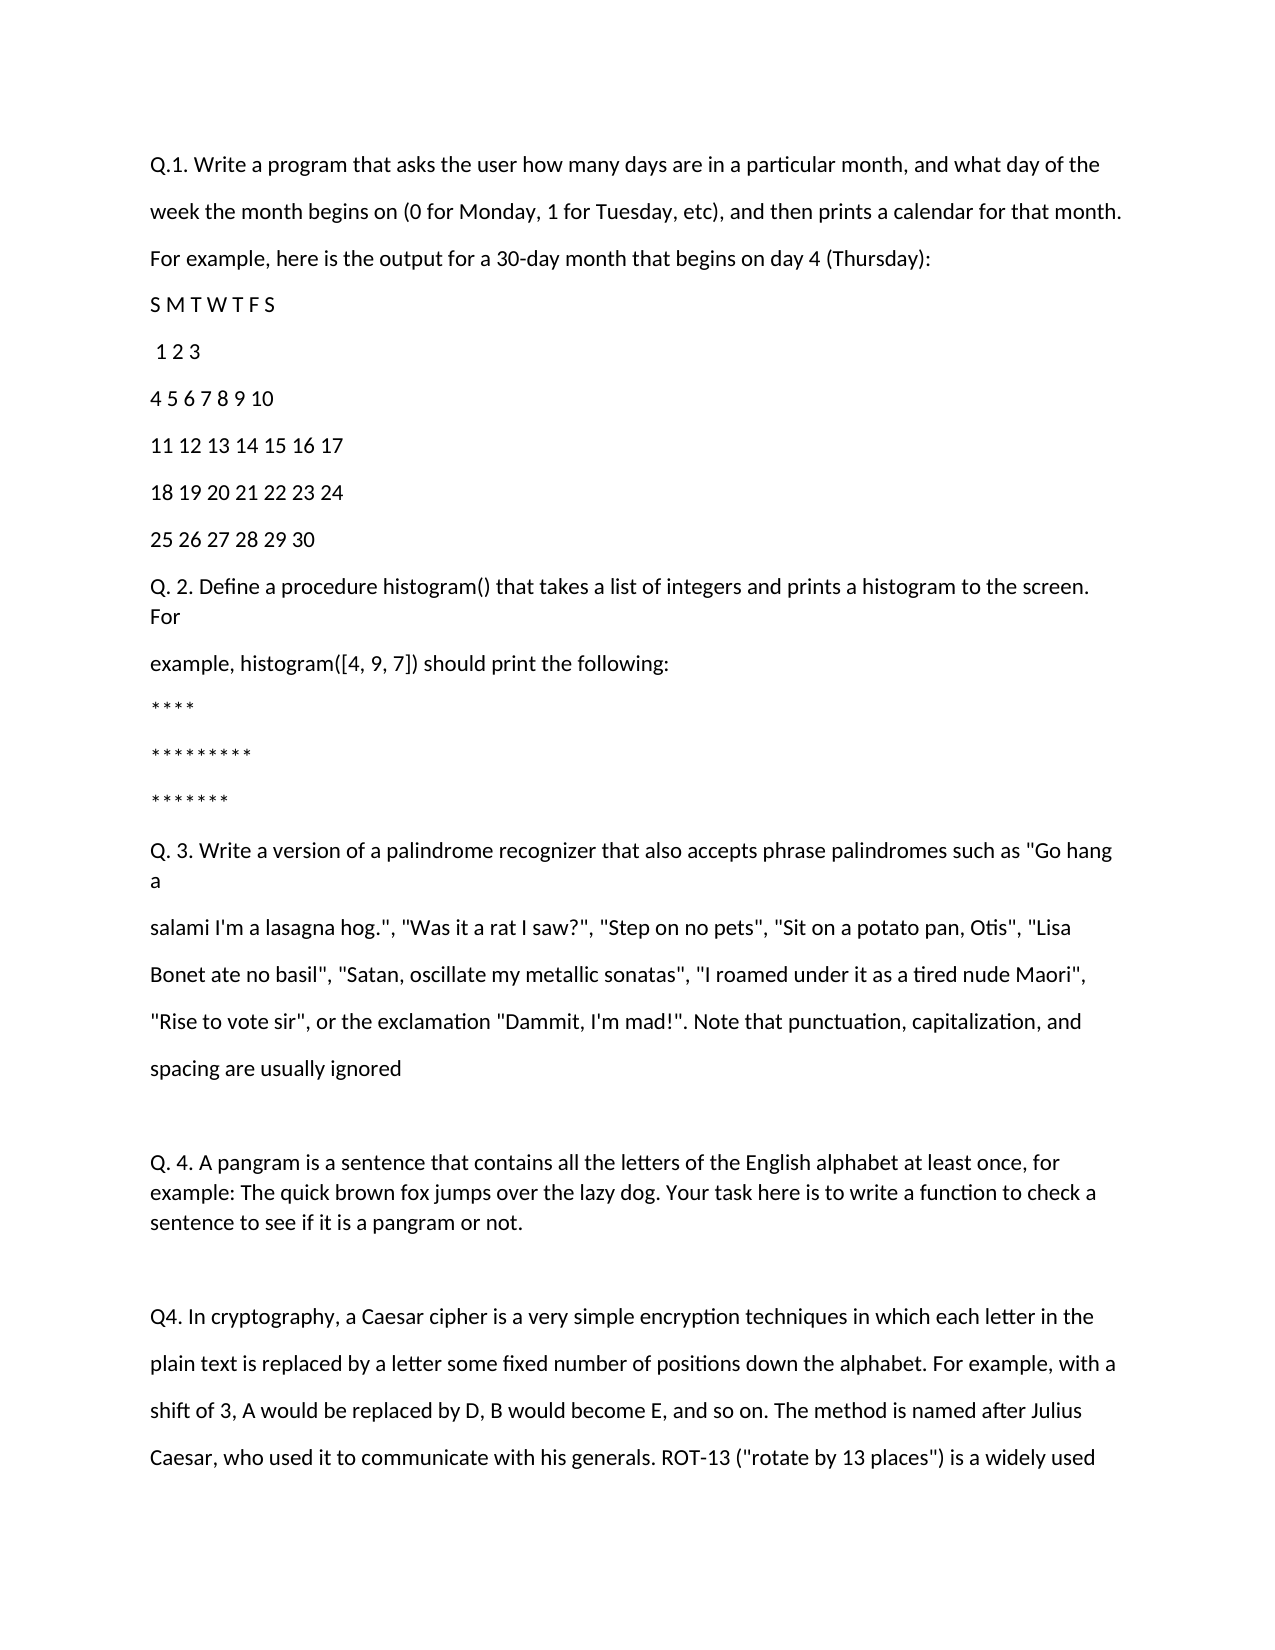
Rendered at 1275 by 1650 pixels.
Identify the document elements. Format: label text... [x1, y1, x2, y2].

text Q. 4. A pangram is a sentence that contains all the letters of the English alphabet at least once, for example: The quick brown fox jumps over the lazy dog. Your task here is to write a function to check a sentence to see if it is a pangram or not. [150, 1148, 1125, 1236]
text Q. 3. Write a version of a palindrome recognizer that also accepts phrase palindromes such as "Go hang a [150, 836, 1125, 895]
text plain text is replaced by a letter some fixed number of positions down the alphabet. For example, with a [150, 1349, 1125, 1377]
text week the month begins on (0 for Monday, 1 for Tuesday, etc), and then prints a calendar for that month. [150, 197, 1125, 225]
text ********* [150, 743, 1125, 771]
text 25 26 27 28 29 30 [150, 525, 1125, 553]
text Caesar, who used it to communicate with his generals. ROT-13 ("rotate by 13 places") is a widely used [150, 1443, 1125, 1471]
text salami I'm a lasagna hog.", "Was it a rat I saw?", "Step on no pets", "Sit on a potato pan, Otis", "Lisa [150, 913, 1125, 942]
text Q4. In cryptography, a Caesar cipher is a very simple encryption techniques in which each letter in the [150, 1302, 1125, 1330]
text 18 19 20 21 22 23 24 [150, 478, 1125, 506]
text S M T W T F S [150, 291, 1125, 319]
text spacing are usually ignored [150, 1054, 1125, 1082]
text 1 2 3 [150, 337, 1125, 366]
text For example, here is the output for a 30-day month that begins on day 4 (Thursday): [150, 244, 1125, 272]
text **** [150, 696, 1125, 724]
text ******* [150, 789, 1125, 818]
text 4 5 6 7 8 9 10 [150, 384, 1125, 412]
text Q. 2. Define a procedure histogram() that takes a list of integers and prints a histogram to the screen. For [150, 572, 1125, 630]
text Bonet ate no basil", "Satan, oscillate my metallic sonatas", "I roamed under it as a tired nude Maori", [150, 960, 1125, 988]
text shift of 3, A would be replaced by D, B would become E, and so on. The method is named after Julius [150, 1396, 1125, 1424]
text 11 12 13 14 15 16 17 [150, 431, 1125, 459]
text Q.1. Write a program that asks the user how many days are in a particular month, and what day of the [150, 150, 1125, 178]
text "Rise to vote sir", or the exclamation "Dammit, I'm mad!". Note that punctuation, capitalization, and [150, 1007, 1125, 1035]
text example, histogram([4, 9, 7]) should print the following: [150, 649, 1125, 677]
